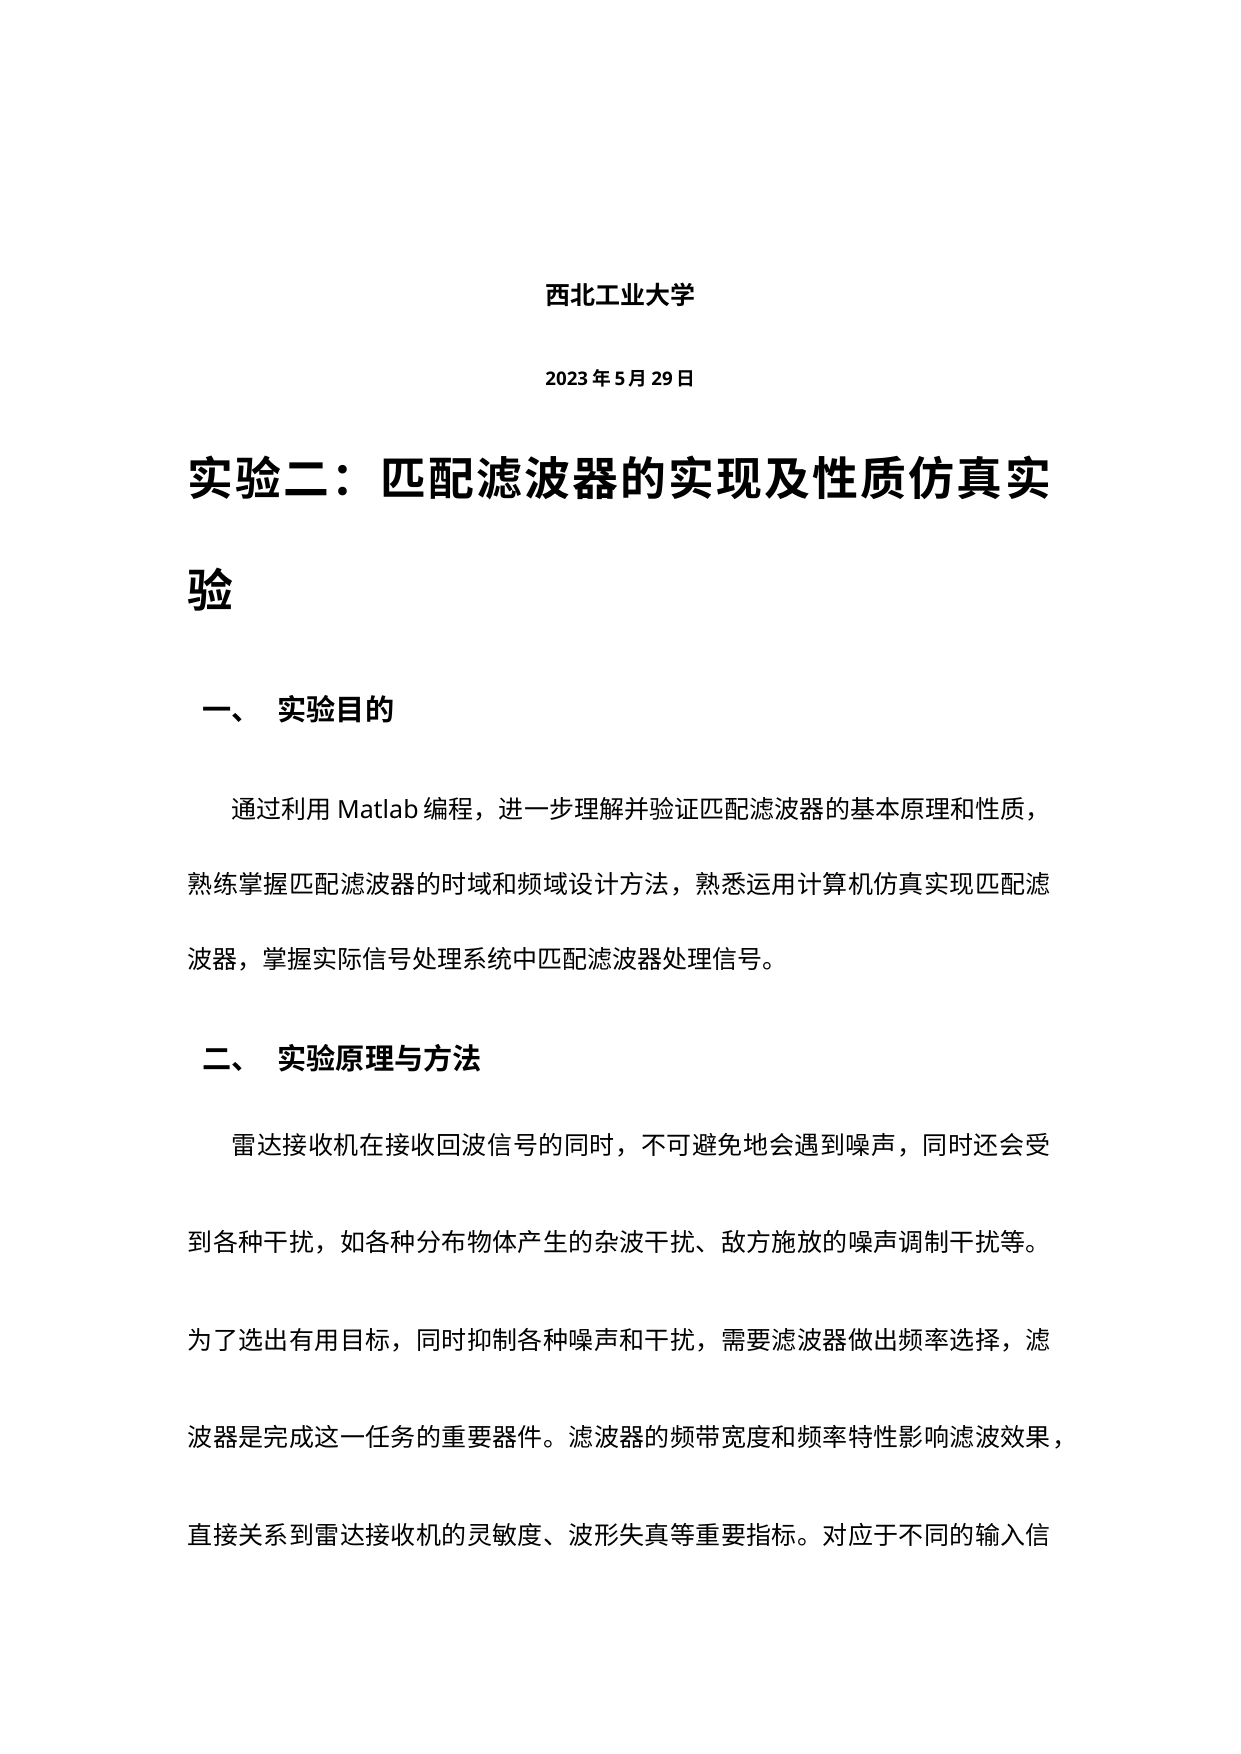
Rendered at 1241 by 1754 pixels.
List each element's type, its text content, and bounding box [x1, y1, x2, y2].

text 2023年5月29日 [187, 361, 1053, 393]
text 西北工业大学 [187, 261, 1053, 326]
text 通过利用Matlab编程，进一步理解并验证匹配滤波器的基本原理和性质， 熟练掌握匹配滤波器的时域和频域设计方法，熟悉运用计算机仿真实现匹配滤 波器，掌握实际信号处理系统中匹配滤波器处理信号。 [187, 776, 1053, 990]
subtitle 实验原理与方法 [202, 1024, 1053, 1089]
subtitle 实验二：匹配滤波器的实现及性质仿真实验 [187, 427, 1053, 636]
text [187, 1111, 1053, 1566]
subtitle 实验目的 [202, 675, 1053, 740]
